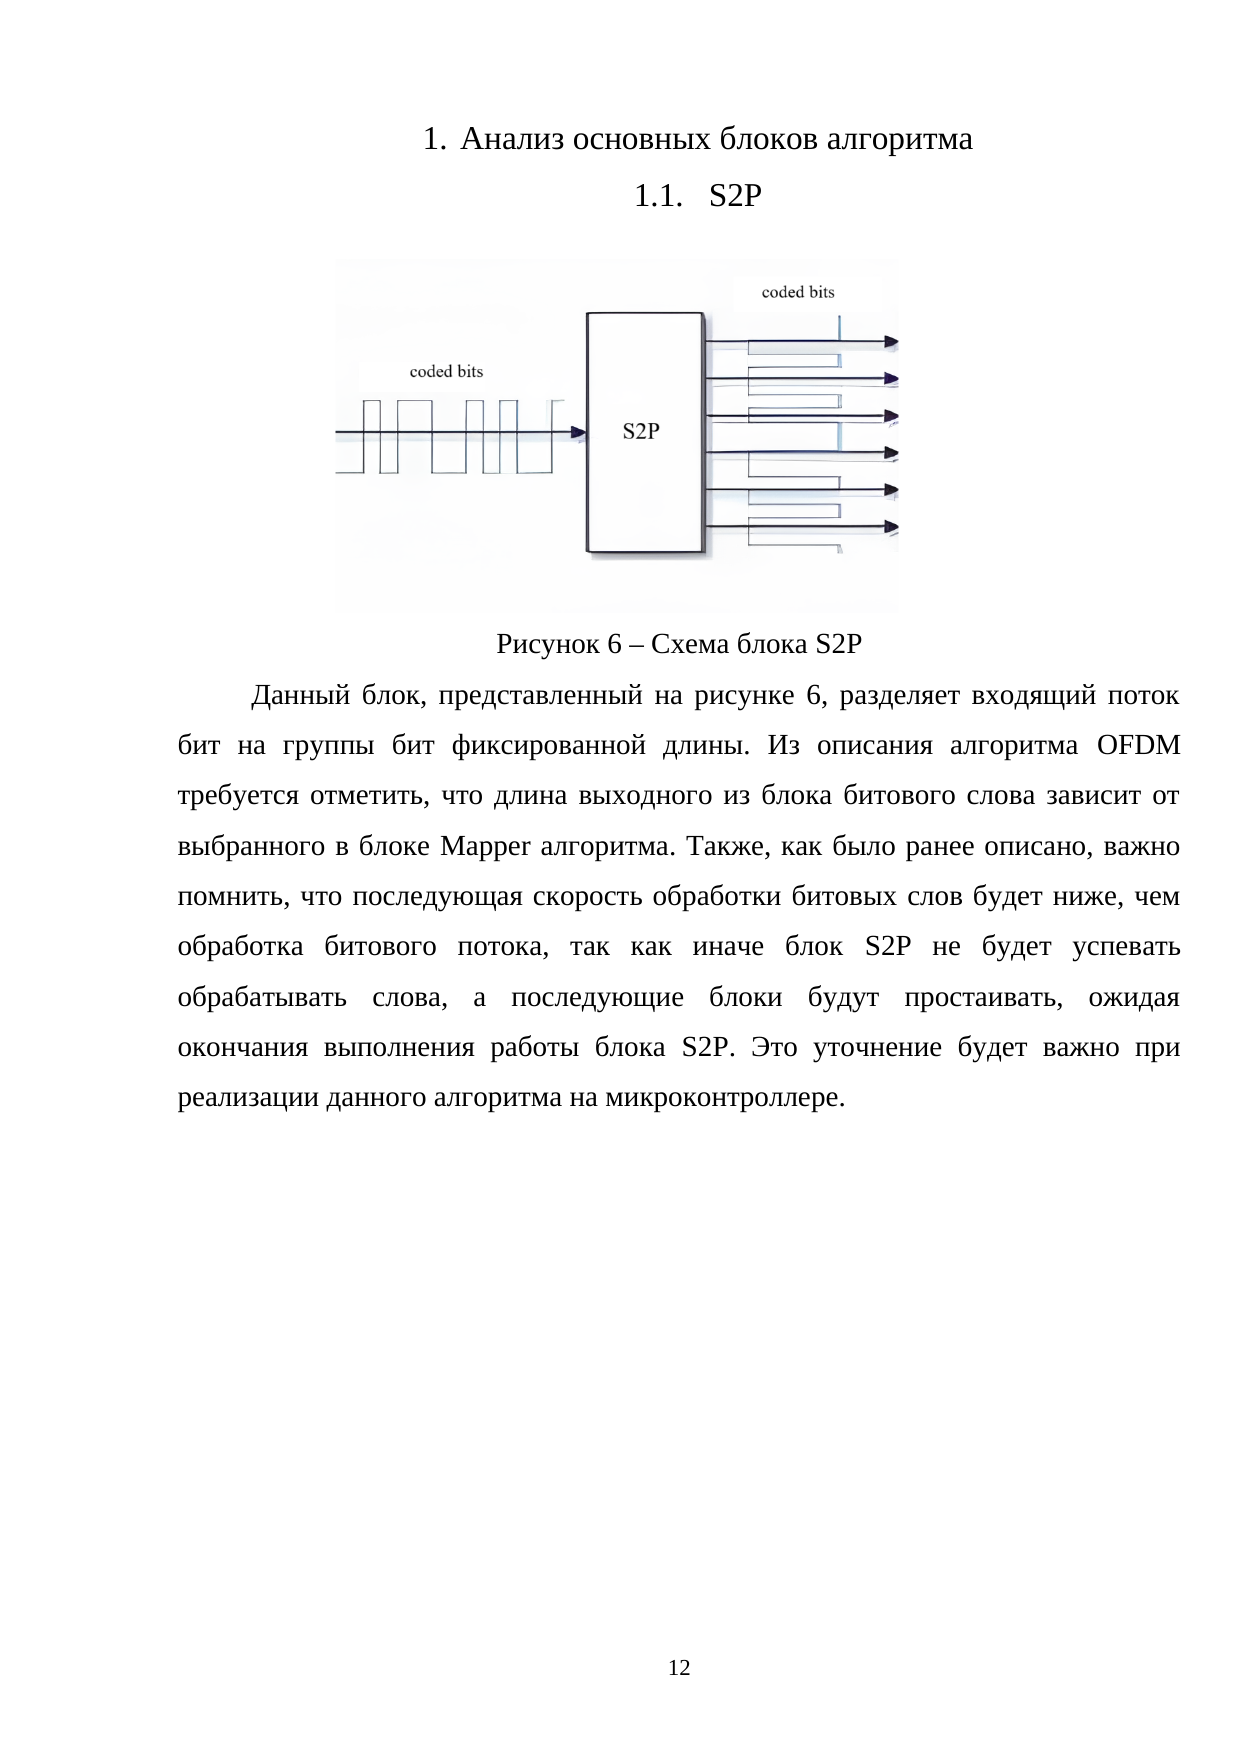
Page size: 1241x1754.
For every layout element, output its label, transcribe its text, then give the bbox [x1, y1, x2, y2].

text Данный блок, представленный на рисунке 6, разделяет входящий поток бит на группы бит фиксированной длины. Из описания алгоритма OFDM требуется отметить, что длина выходного из блока битового слова зависит от выбранного в блоке Mapper алгоритма. Также, как было ранее описано, важно помнить, что последующая скорость обработки битовых слов будет ниже, чем обработка битового потока, так как иначе блок S2P не будет успевать обрабатывать слова, а последующие блоки будут простаивать, ожидая окончания выполнения работы блока S2P. Это уточнение будет важно при реализации данного алгоритма на микроконтроллере. [177, 677, 1181, 1113]
subtitle S2P [215, 176, 1181, 214]
text Рисунок 6 – Схема блока S2P [177, 627, 1181, 660]
picture [310, 233, 1049, 614]
subtitle Анализ основных блоков алгоритма [215, 118, 1181, 156]
